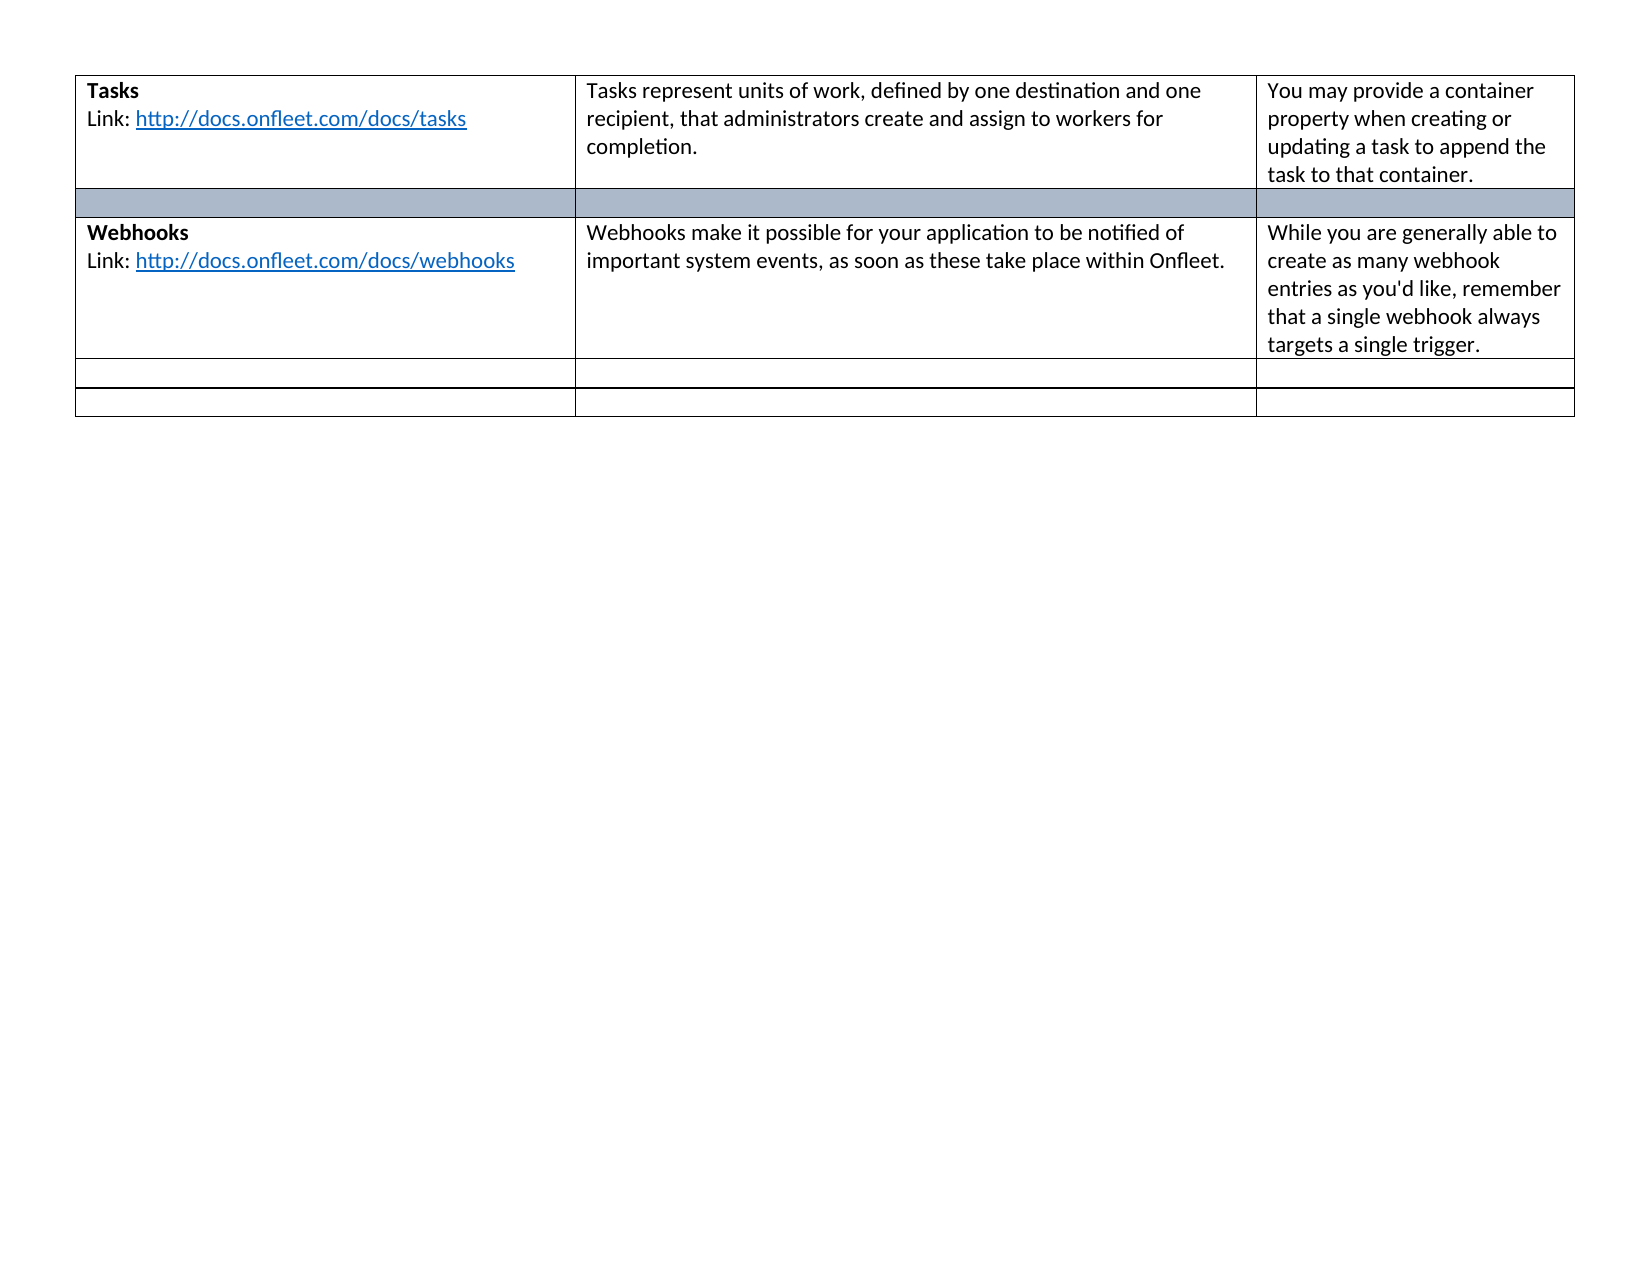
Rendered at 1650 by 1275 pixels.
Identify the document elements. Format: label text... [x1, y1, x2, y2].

table_cell Tasks Link: http://docs.onfleet.com/docs/tasks [76, 76, 575, 188]
table_cell [1257, 389, 1574, 416]
table_cell [576, 359, 1256, 387]
table_cell Webhooks Link: http://docs.onfleet.com/docs/webhooks [76, 218, 575, 358]
table_cell While you are generally able to create as many webhook entries as you'd like, remember that a single webhook always targets a single trigger. [1257, 218, 1574, 358]
table_cell [76, 359, 575, 387]
table_cell [1257, 359, 1574, 387]
table_cell [76, 189, 575, 217]
table_cell Tasks represent units of work, defined by one destination and one recipient, that administrators create and assign to workers for completion. [576, 76, 1256, 188]
table_cell [76, 389, 575, 416]
table_cell [576, 389, 1256, 416]
table_cell You may provide a container property when creating or updating a task to append the task to that container. [1257, 76, 1574, 188]
table_cell [576, 189, 1256, 217]
table_cell Webhooks make it possible for your application to be notified of important system events, as soon as these take place within Onfleet. [576, 218, 1256, 358]
table_cell [1257, 189, 1574, 217]
